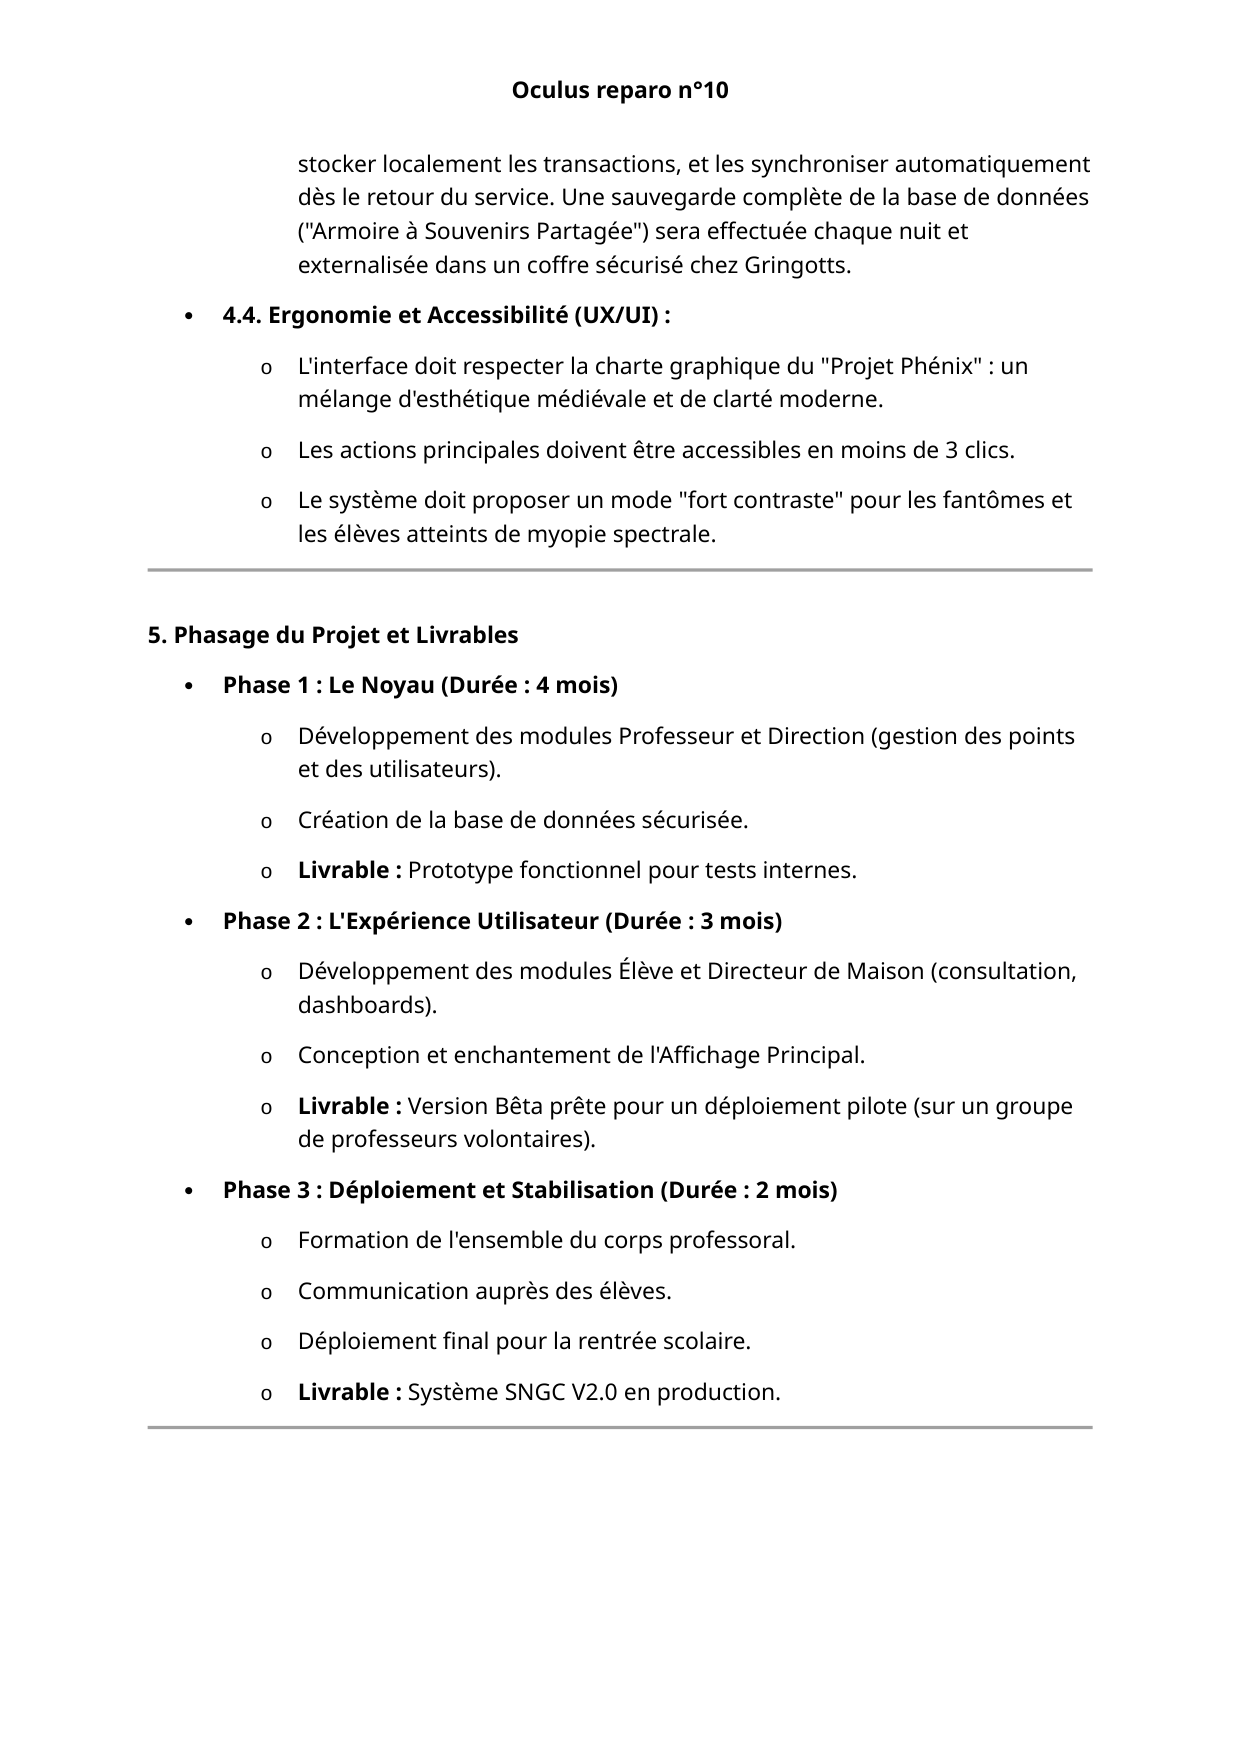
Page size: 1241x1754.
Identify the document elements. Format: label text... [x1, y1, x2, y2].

list Développement des modules Élève et Directeur de Maison (consultation, dashboards). [260, 955, 1093, 1020]
list Déploiement final pour la rentrée scolaire. [260, 1325, 1093, 1356]
list Livrable : Prototype fonctionnel pour tests internes. [260, 854, 1093, 886]
list L'interface doit respecter la charte graphique du "Projet Phénix" : un mélange d'esthétique médiévale et de clarté moderne. [260, 350, 1093, 415]
list Les actions principales doivent être accessibles en moins de 3 clics. [260, 434, 1093, 465]
list Livrable : Version Bêta prête pour un déploiement pilote (sur un groupe de professeurs volontaires). [260, 1090, 1093, 1155]
list Formation de l'ensemble du corps professoral. [260, 1224, 1093, 1256]
list Communication auprès des élèves. [260, 1275, 1093, 1306]
list Conception et enchantement de l'Affichage Principal. [260, 1039, 1093, 1071]
text 5. Phasage du Projet et Livrables [148, 619, 1093, 650]
list Phase 1 : Le Noyau (Durée : 4 mois) [185, 669, 1093, 701]
list 4.4. Ergonomie et Accessibilité (UX/UI) : [185, 299, 1093, 331]
list Phase 3 : Déploiement et Stabilisation (Durée : 2 mois) [185, 1174, 1093, 1205]
list Phase 2 : L'Expérience Utilisateur (Durée : 3 mois) [185, 905, 1093, 936]
list Développement des modules Professeur et Direction (gestion des points et des utilisateurs). [260, 720, 1093, 785]
list Création de la base de données sécurisée. [260, 804, 1093, 835]
list Livrable : Système SNGC V2.0 en production. [260, 1376, 1093, 1407]
list Le système doit proposer un mode "fort contraste" pour les fantômes et les élèves atteints de myopie spectrale. [260, 484, 1093, 549]
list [260, 148, 1093, 280]
